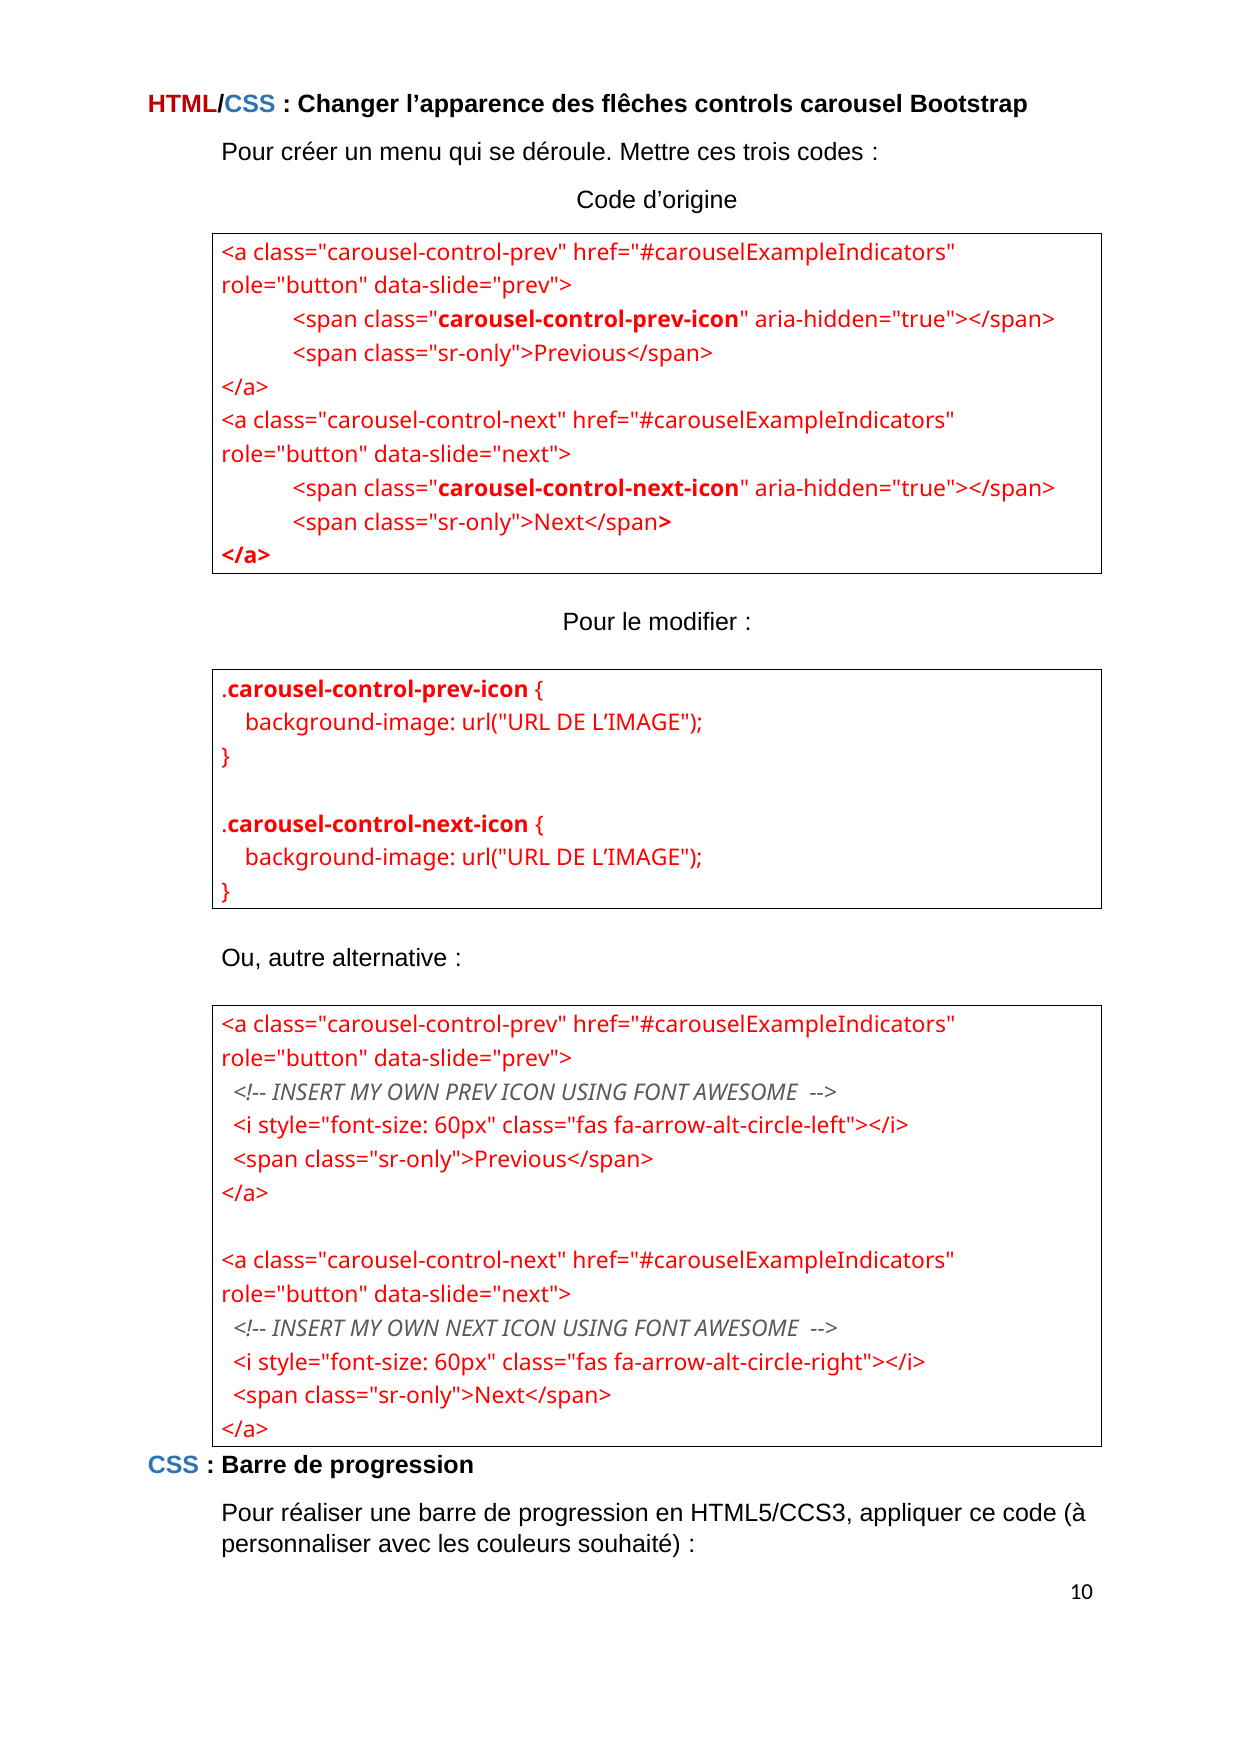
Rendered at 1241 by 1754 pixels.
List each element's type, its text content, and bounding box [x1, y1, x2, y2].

text Pour créer un menu qui se déroule. Mettre ces trois codes : [221, 137, 1093, 166]
text <span class="carousel-control-prev-icon" aria-hidden="true"></span> [213, 300, 1101, 334]
text <a class="carousel-control-prev" href="#carouselExampleIndicators" role="button" data-slide="prev"> [213, 234, 1101, 300]
text <i style="font-size: 60px" class="fas fa-arrow-alt-circle-left"></i> [213, 1106, 1101, 1140]
text background-image: url("URL DE L’IMAGE"); [213, 703, 1101, 737]
text Ou, autre alternative : [221, 943, 1093, 972]
text Code d’origine [221, 185, 1093, 213]
text <!-- INSERT MY OWN NEXT ICON USING FONT AWESOME --> [213, 1309, 1101, 1342]
text } [213, 737, 1101, 771]
text <span class="sr-only">Next</span> [213, 1376, 1101, 1410]
text <span class="carousel-control-next-icon" aria-hidden="true"></span> [213, 469, 1101, 502]
text </a> [213, 1410, 1101, 1446]
text <span class="sr-only">Next</span> [213, 502, 1101, 536]
text .carousel-control-prev-icon { [213, 670, 1101, 703]
text <a class="carousel-control-next" href="#carouselExampleIndicators" role="button" data-slide="next"> [213, 1241, 1101, 1309]
text } [213, 872, 1101, 908]
text </a> [213, 1174, 1101, 1208]
text .carousel-control-next-icon { [213, 804, 1101, 838]
text </a> [213, 536, 1101, 573]
text </a> [213, 367, 1101, 401]
text Pour réaliser une barre de progression en HTML5/CCS3, appliquer ce code (à personnaliser avec les couleurs souhaité) : [221, 1498, 1093, 1557]
text <i style="font-size: 60px" class="fas fa-arrow-alt-circle-right"></i> [213, 1342, 1101, 1376]
text <!-- INSERT MY OWN PREV ICON USING FONT AWESOME --> [213, 1072, 1101, 1106]
subtitle CSS : Barre de progression [148, 1450, 1093, 1479]
text Pour le modifier : [221, 607, 1093, 636]
text <a class="carousel-control-next" href="#carouselExampleIndicators" role="button" data-slide="next"> [213, 401, 1101, 469]
text <span class="sr-only">Previous</span> [213, 334, 1101, 367]
text <span class="sr-only">Previous</span> [213, 1140, 1101, 1174]
subtitle HTML/CSS : Changer l’apparence des flêches controls carousel Bootstrap [148, 89, 1093, 118]
text background-image: url("URL DE L’IMAGE"); [213, 838, 1101, 872]
text <a class="carousel-control-prev" href="#carouselExampleIndicators" role="button" data-slide="prev"> [213, 1006, 1101, 1072]
